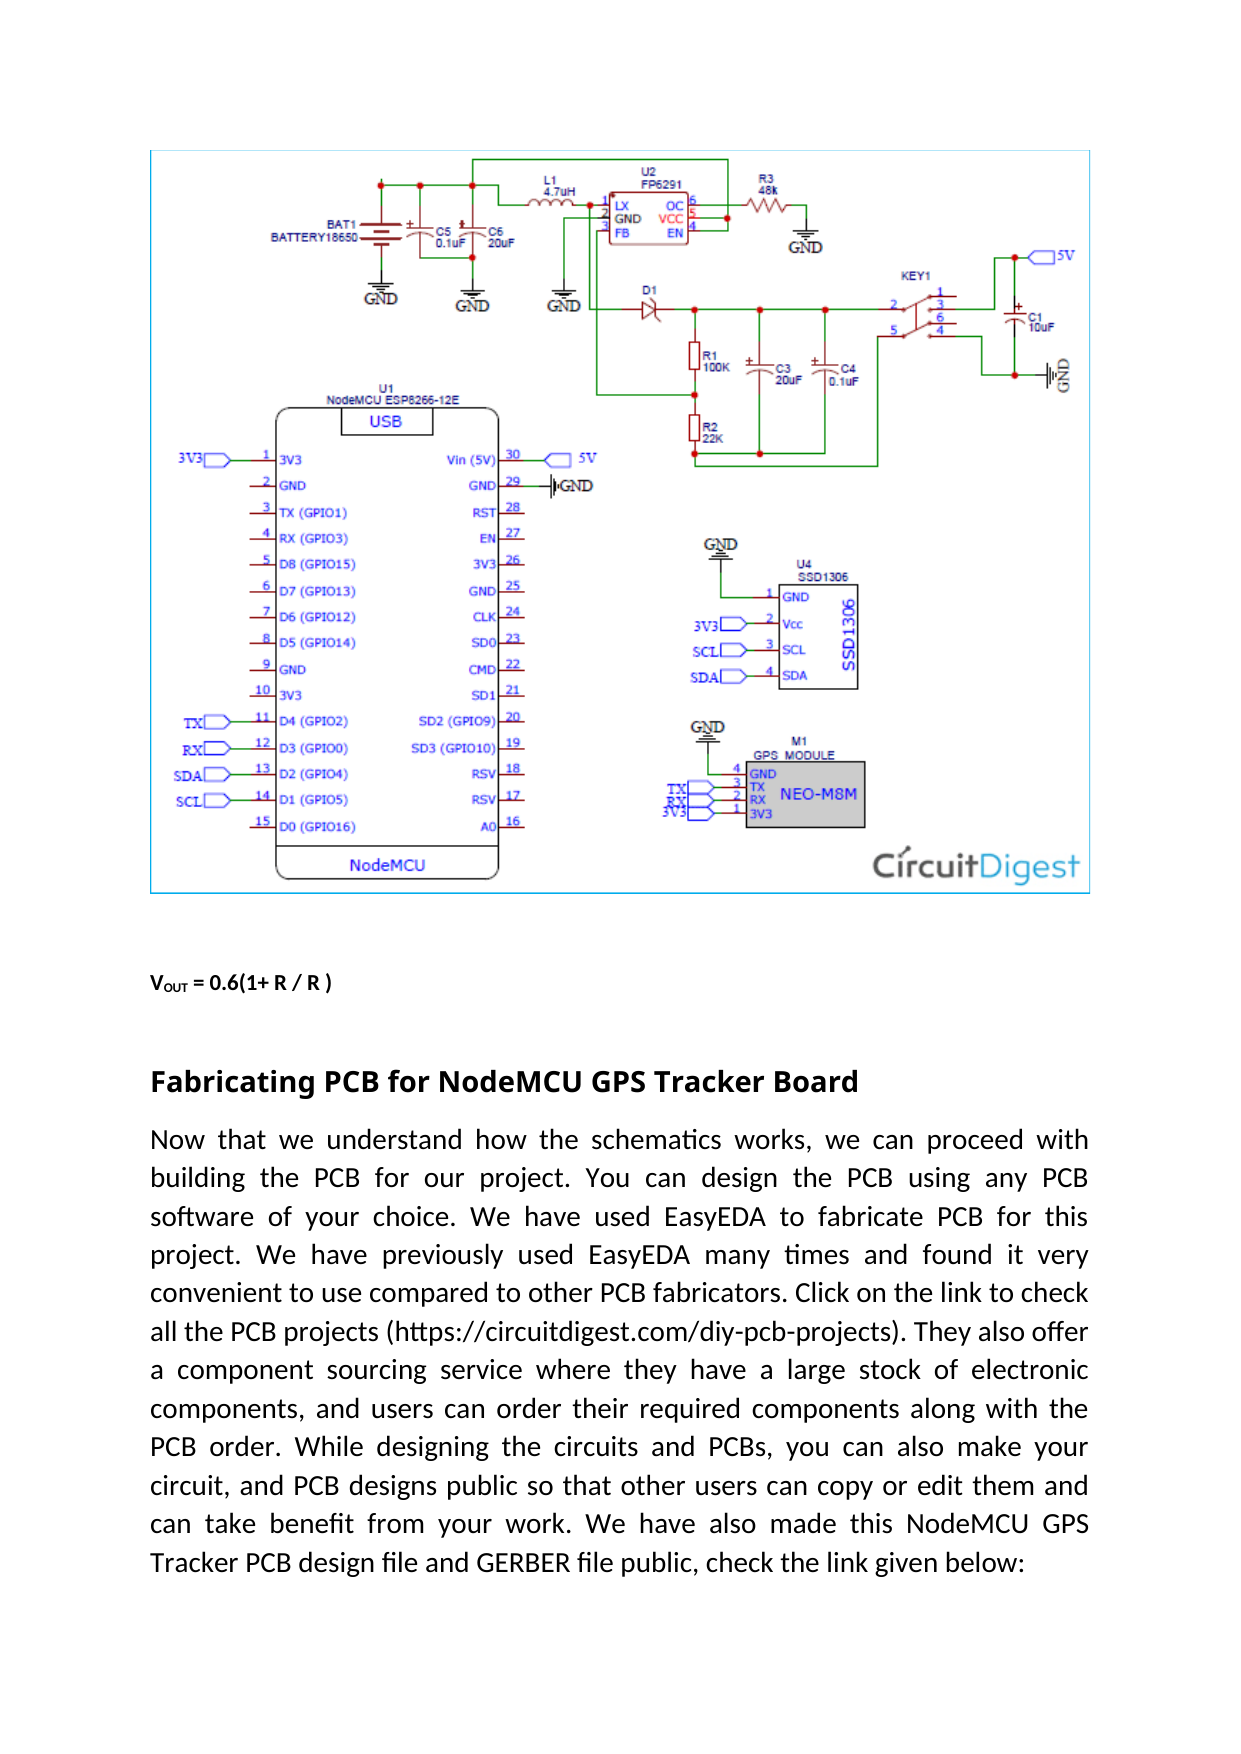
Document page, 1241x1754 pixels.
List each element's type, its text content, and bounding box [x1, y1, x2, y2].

picture [152, 150, 1091, 892]
text Fabricating PCB for NodeMCU GPS Tracker Board [150, 1061, 1090, 1101]
text VOUT = 0.6(1+ R / R ) [150, 968, 1090, 996]
text Now that we understand how the schematics works, we can proceed with building the PCB for our project. You can design the PCB using any PCB software of your choice. We have used EasyEDA to fabricate PCB for this project. We have previously used EasyEDA many times and found it very convenient to use compared to other PCB fabricators. Click on the link to check all the PCB projects (https://circuitdigest.com/diy-pcb-projects). They also offer a component sourcing service where they have a large stock of electronic components, and users can order their required components along with the PCB order. While designing the circuits and PCBs, you can also make your circuit, and PCB designs public so that other users can copy or edit them and can take benefit from your work. We have also made this NodeMCU GPS Tracker PCB design file and GERBER file public, check the link given below: [150, 1121, 1090, 1579]
